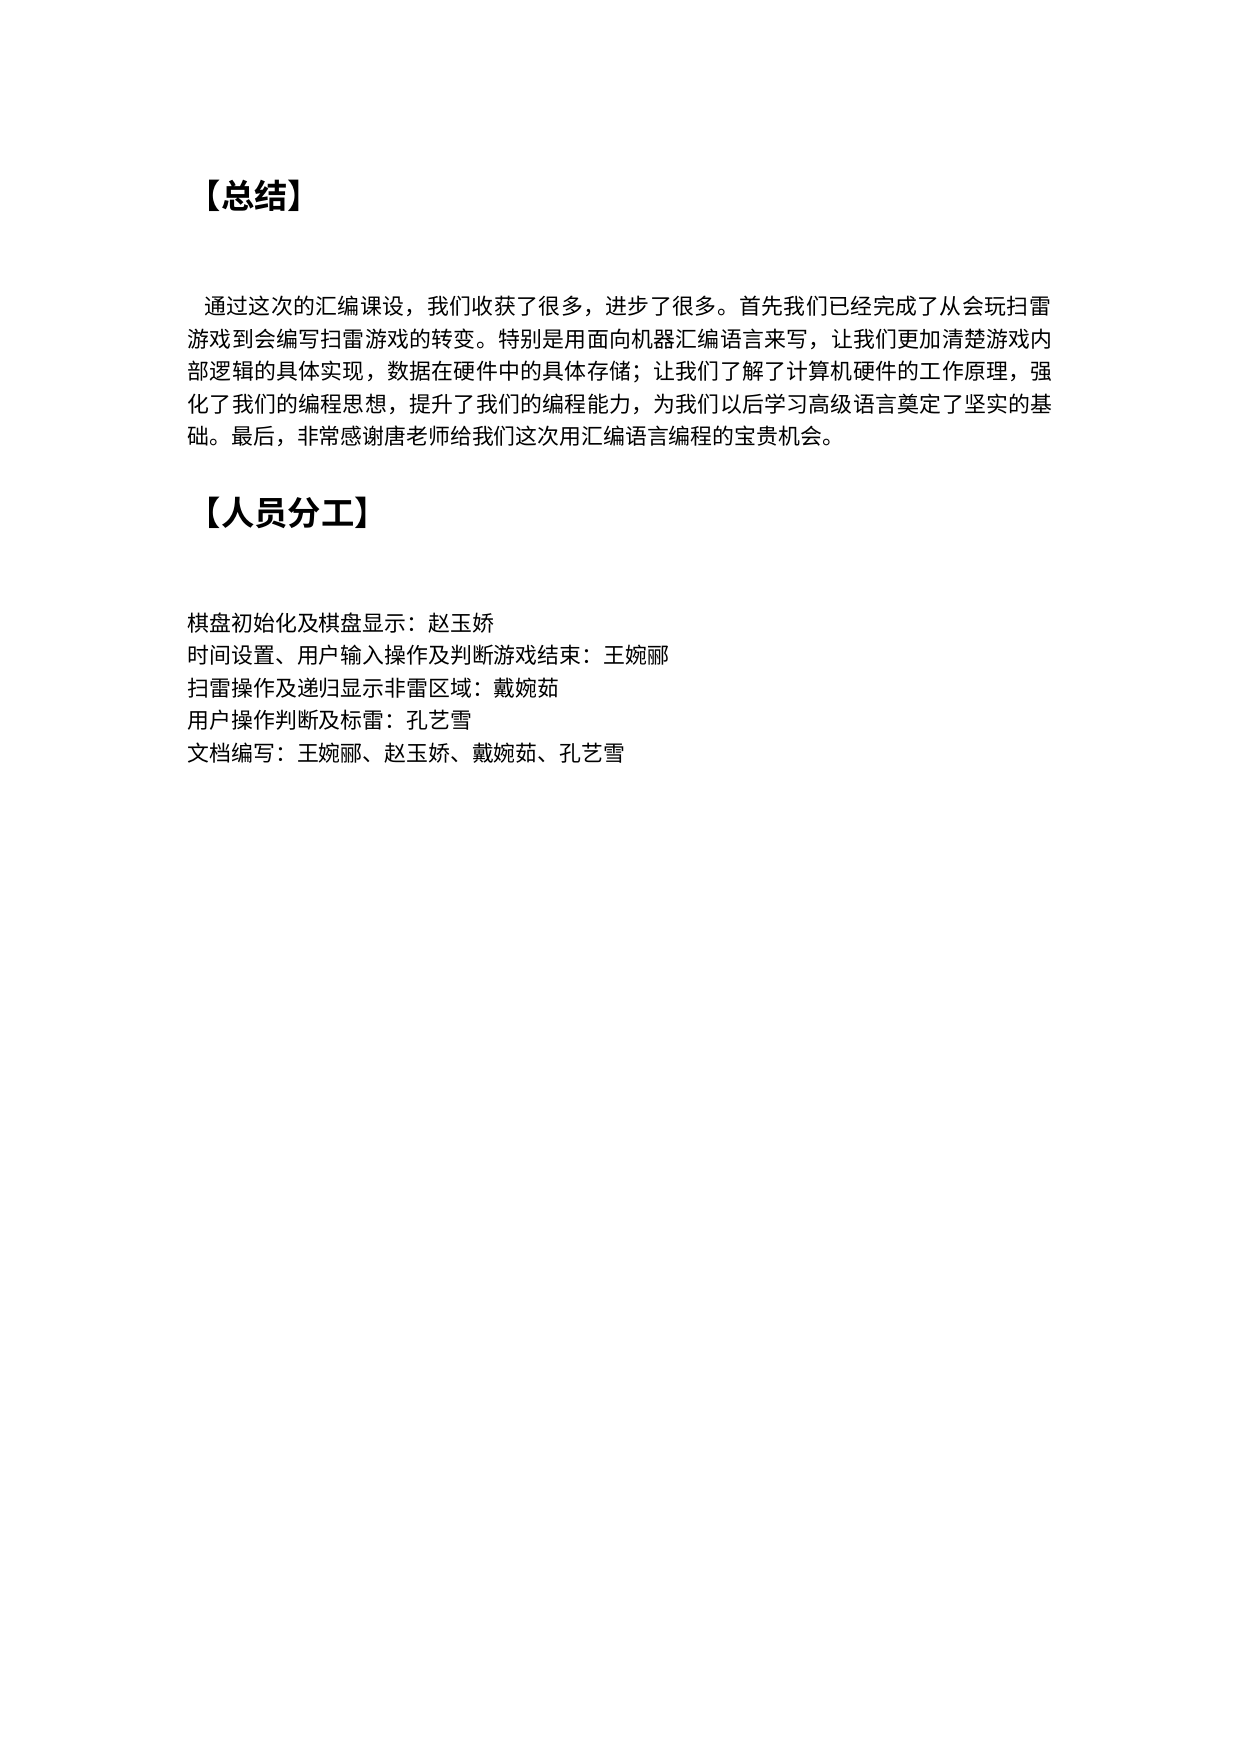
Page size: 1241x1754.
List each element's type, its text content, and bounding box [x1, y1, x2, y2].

text 时间设置、用户输入操作及判断游戏结束：王婉郦 [187, 638, 1053, 670]
subtitle 【总结】 [187, 162, 1053, 227]
text 通过这次的汇编课设，我们收获了很多，进步了很多。首先我们已经完成了从会玩扫雷游戏到会编写扫雷游戏的转变。特别是用面向机器汇编语言来写，让我们更加清楚游戏内部逻辑的具体实现，数据在硬件中的具体存储；让我们了解了计算机硬件的工作原理，强化了我们的编程思想，提升了我们的编程能力，为我们以后学习高级语言奠定了坚实的基础。最后，非常感谢唐老师给我们这次用汇编语言编程的宝贵机会。 [187, 289, 1053, 451]
text 用户操作判断及标雷：孔艺雪 [187, 703, 1053, 735]
text 扫雷操作及递归显示非雷区域：戴婉茹 [187, 670, 1053, 703]
text 文档编写：王婉郦、赵玉娇、戴婉茹、孔艺雪 [187, 735, 1053, 768]
subtitle 【人员分工】 [187, 478, 1053, 543]
text 棋盘初始化及棋盘显示：赵玉娇 [187, 605, 1053, 638]
